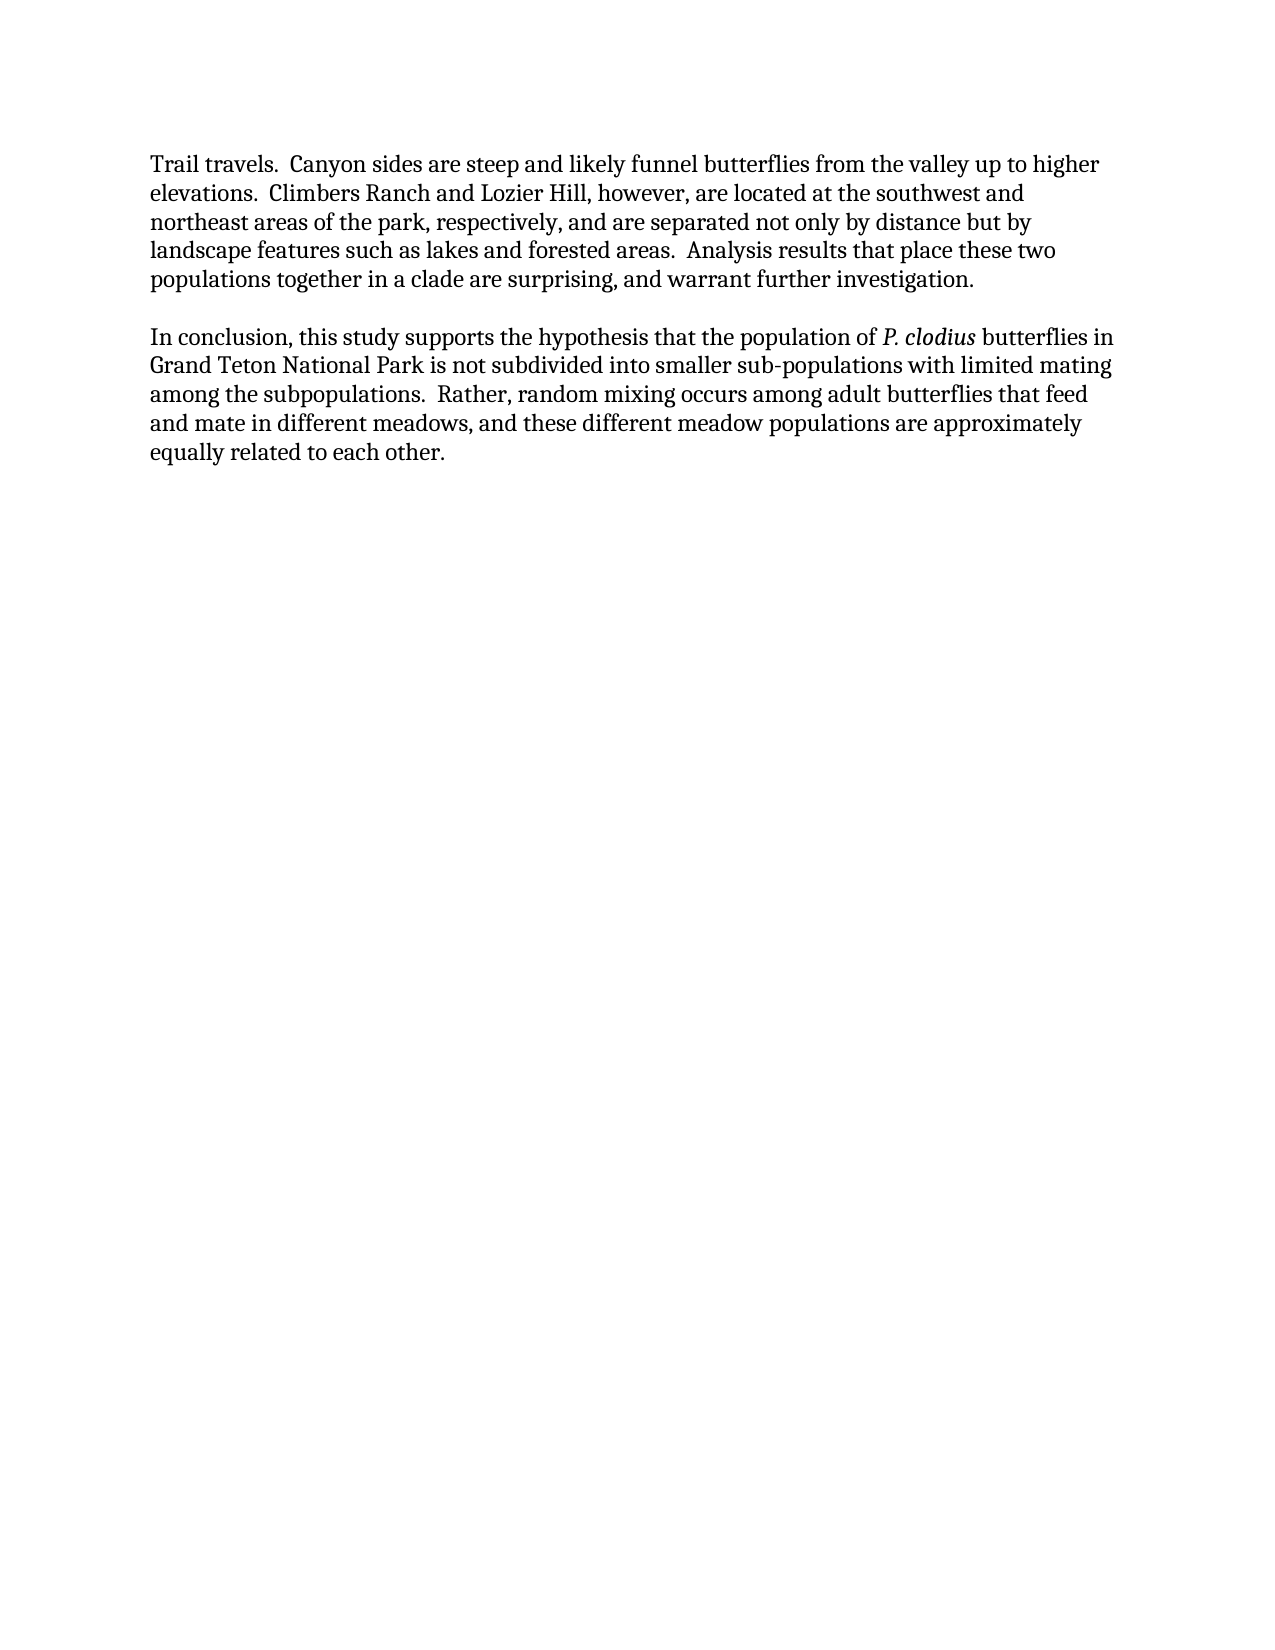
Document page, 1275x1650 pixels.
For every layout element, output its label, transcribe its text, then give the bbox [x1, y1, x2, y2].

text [150, 150, 1125, 294]
text In conclusion, this study supports the hypothesis that the population of P. clodius butterflies in Grand Teton National Park is not subdivided into smaller sub-populations with limited mating among the subpopulations. Rather, random mixing occurs among adult butterflies that feed and mate in different meadows, and these different meadow populations are approximately equally related to each other. [150, 322, 1125, 466]
